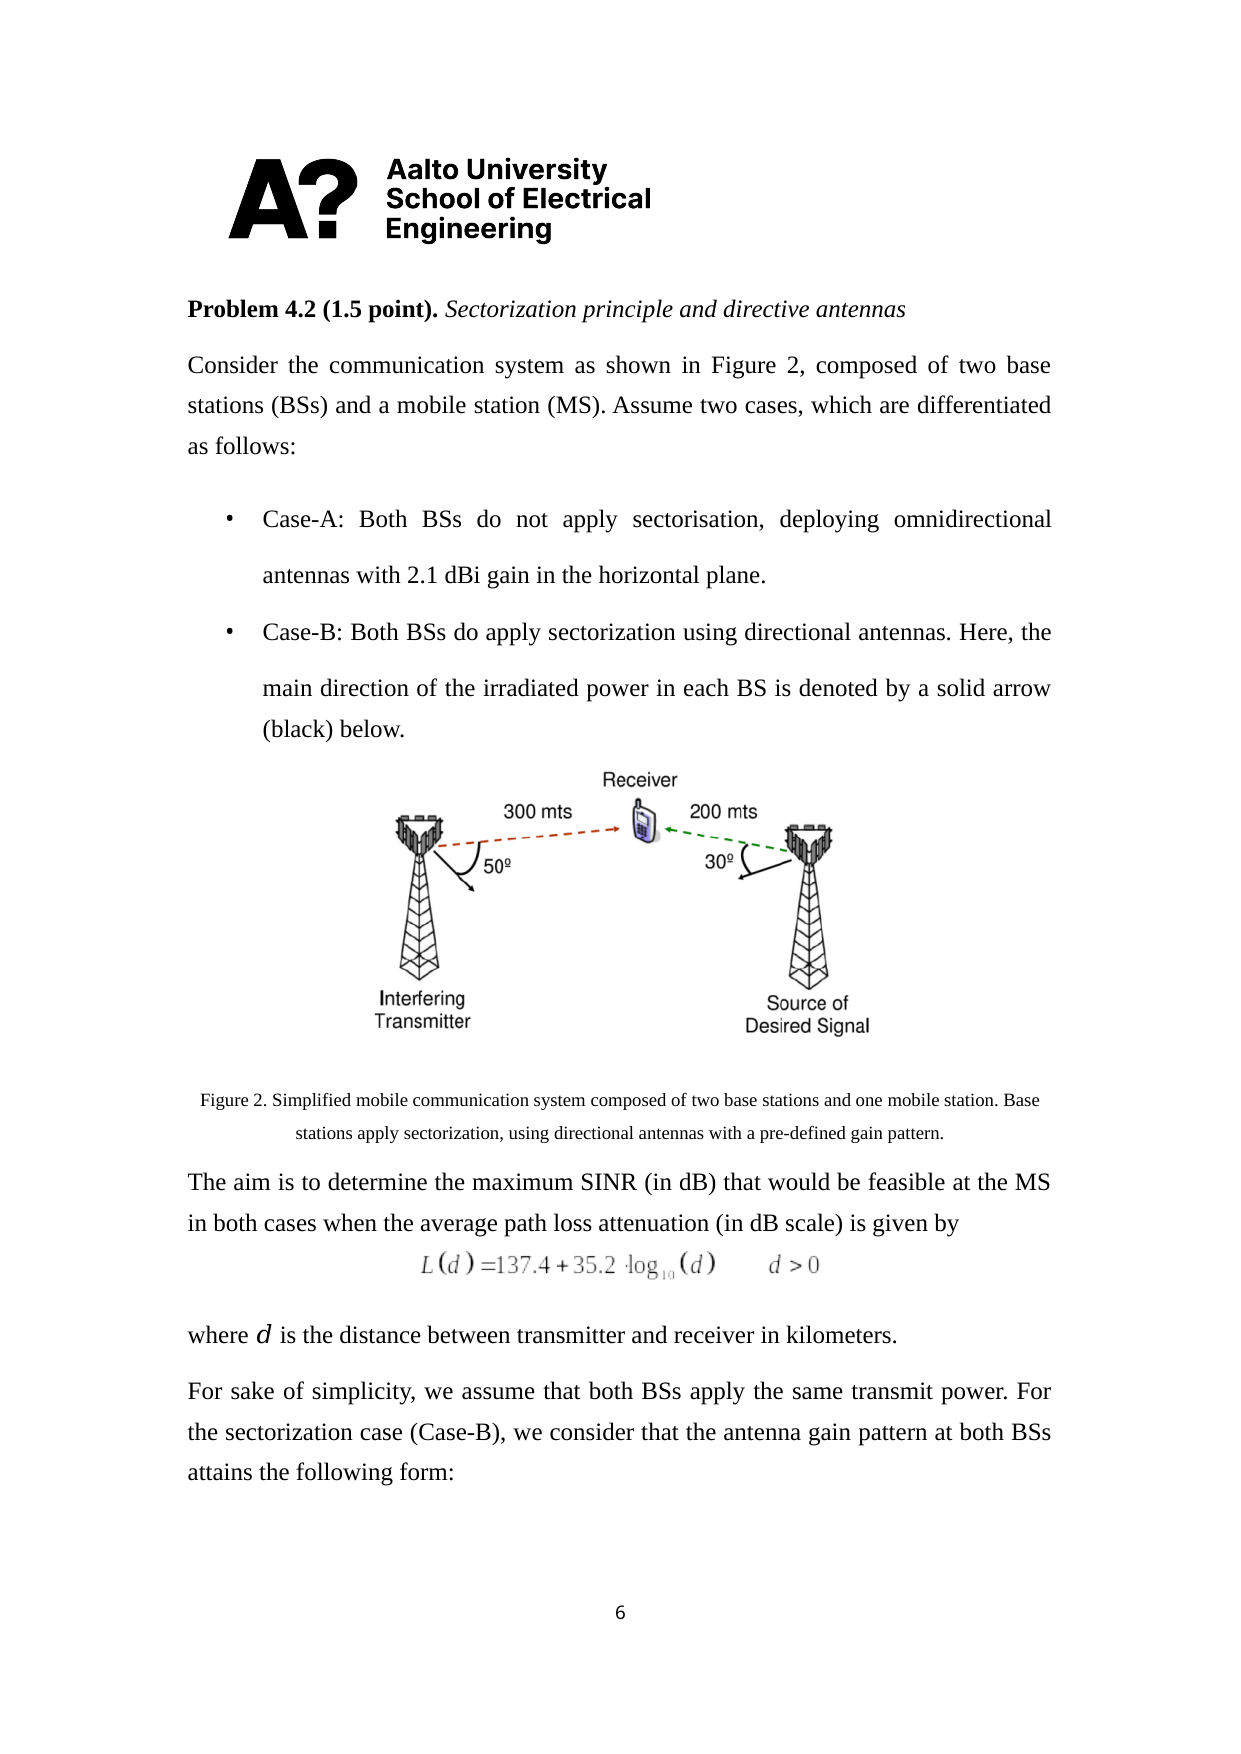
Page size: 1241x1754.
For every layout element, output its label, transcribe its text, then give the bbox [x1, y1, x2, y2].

text The aim is to determine the maximum SINR (in dB) that would be feasible at the MS in both cases when the average path loss attenuation (in dB scale) is given by [187, 1165, 1053, 1238]
text Figure 2. Simplified mobile communication system composed of two base stations and one mobile station. Base stations apply sectorization, using directional antennas with a pre-defined gain pattern. [187, 1084, 1053, 1149]
text For sake of simplicity, we assume that both BSs apply the same transmit power. For the sectorization case (Case-B), we consider that the antenna gain pattern at both BSs attains the following form: [187, 1374, 1053, 1488]
text Problem 4.2 (1.5 point). Sectorization principle and directive antennas [187, 292, 1053, 324]
picture [338, 751, 902, 1055]
list Case-B: Both BSs do apply sectorization using directional antennas. Here, the main direction of the irradiated power in each BS is denoted by a solid arrow (black) below. [225, 598, 1053, 744]
text Consider the communication system as shown in Figure 2, composed of two base stations (BSs) and a mobile station (MS). Assume two cases, which are differentiated as follows: [187, 348, 1053, 462]
picture [187, 114, 695, 285]
list Case-A: Both BSs do not apply sectorisation, deploying omnidirectional antennas with 2.1 dBi gain in the horizontal plane. [225, 485, 1053, 591]
text where 𝑑 is the distance between transmitter and receiver in kilometers. [187, 1318, 1053, 1350]
